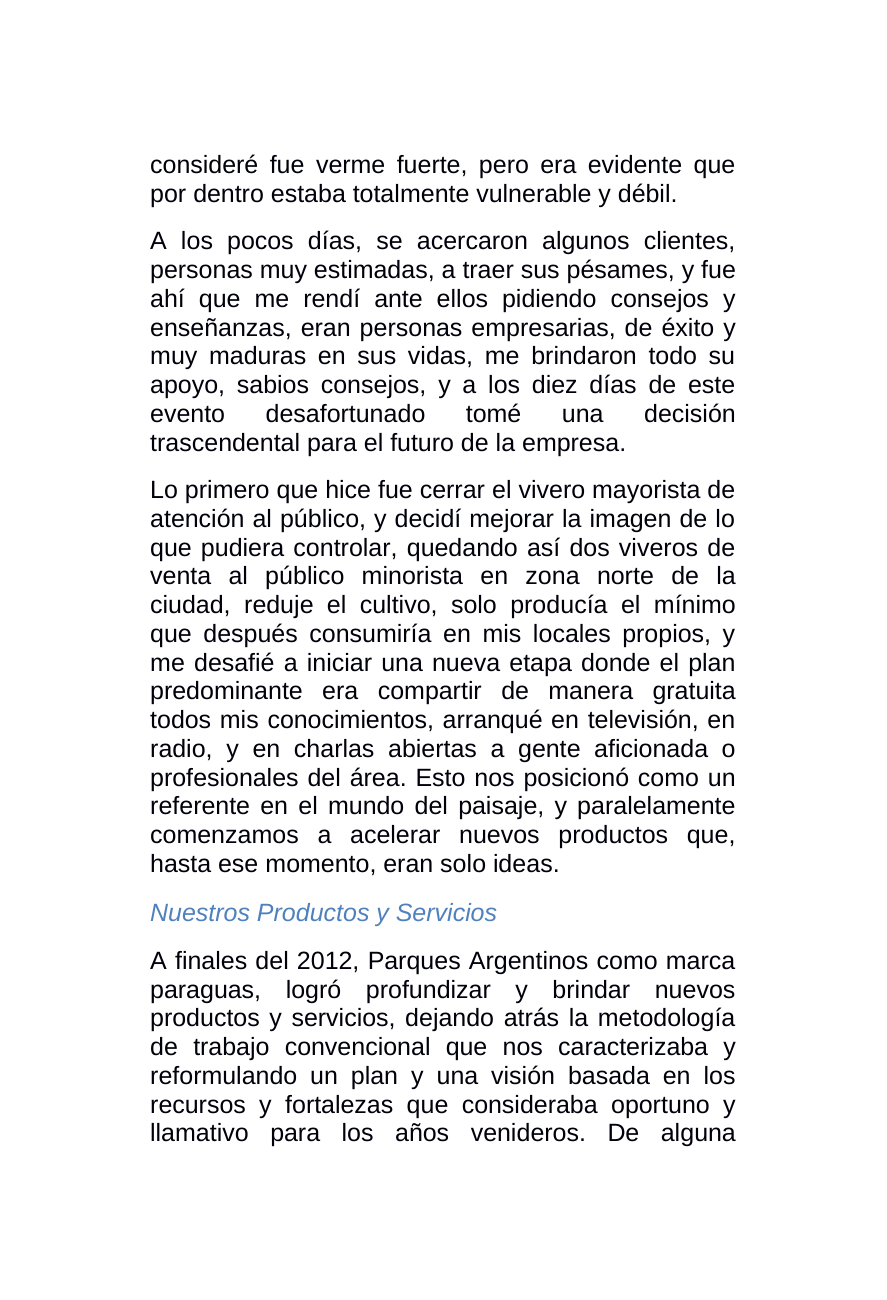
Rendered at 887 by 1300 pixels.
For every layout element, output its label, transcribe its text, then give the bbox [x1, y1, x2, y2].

subtitle Nuestros Productos y Servicios [150, 898, 736, 927]
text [150, 150, 736, 207]
text A los pocos días, se acercaron algunos clientes, personas muy estimadas, a traer sus pésames, y fue ahí que me rendí ante ellos pidiendo consejos y enseñanzas, eran personas empresarias, de éxito y muy maduras en sus vidas, me brindaron todo su apoyo, sabios consejos, y a los diez días de este evento desafortunado tomé una decisión trascendental para el futuro de la empresa. [150, 226, 736, 456]
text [150, 946, 736, 1147]
text Lo primero que hice fue cerrar el vivero mayorista de atención al público, y decidí mejorar la imagen de lo que pudiera controlar, quedando así dos viveros de venta al público minorista en zona norte de la ciudad, reduje el cultivo, solo producía el mínimo que después consumiría en mis locales propios, y me desafié a iniciar una nueva etapa donde el plan predominante era compartir de manera gratuita todos mis conocimientos, arranqué en televisión, en radio, y en charlas abiertas a gente aficionada o profesionales del área. Esto nos posicionó como un referente en el mundo del paisaje, y paralelamente comenzamos a acelerar nuevos productos que, hasta ese momento, eran solo ideas. [150, 475, 736, 877]
